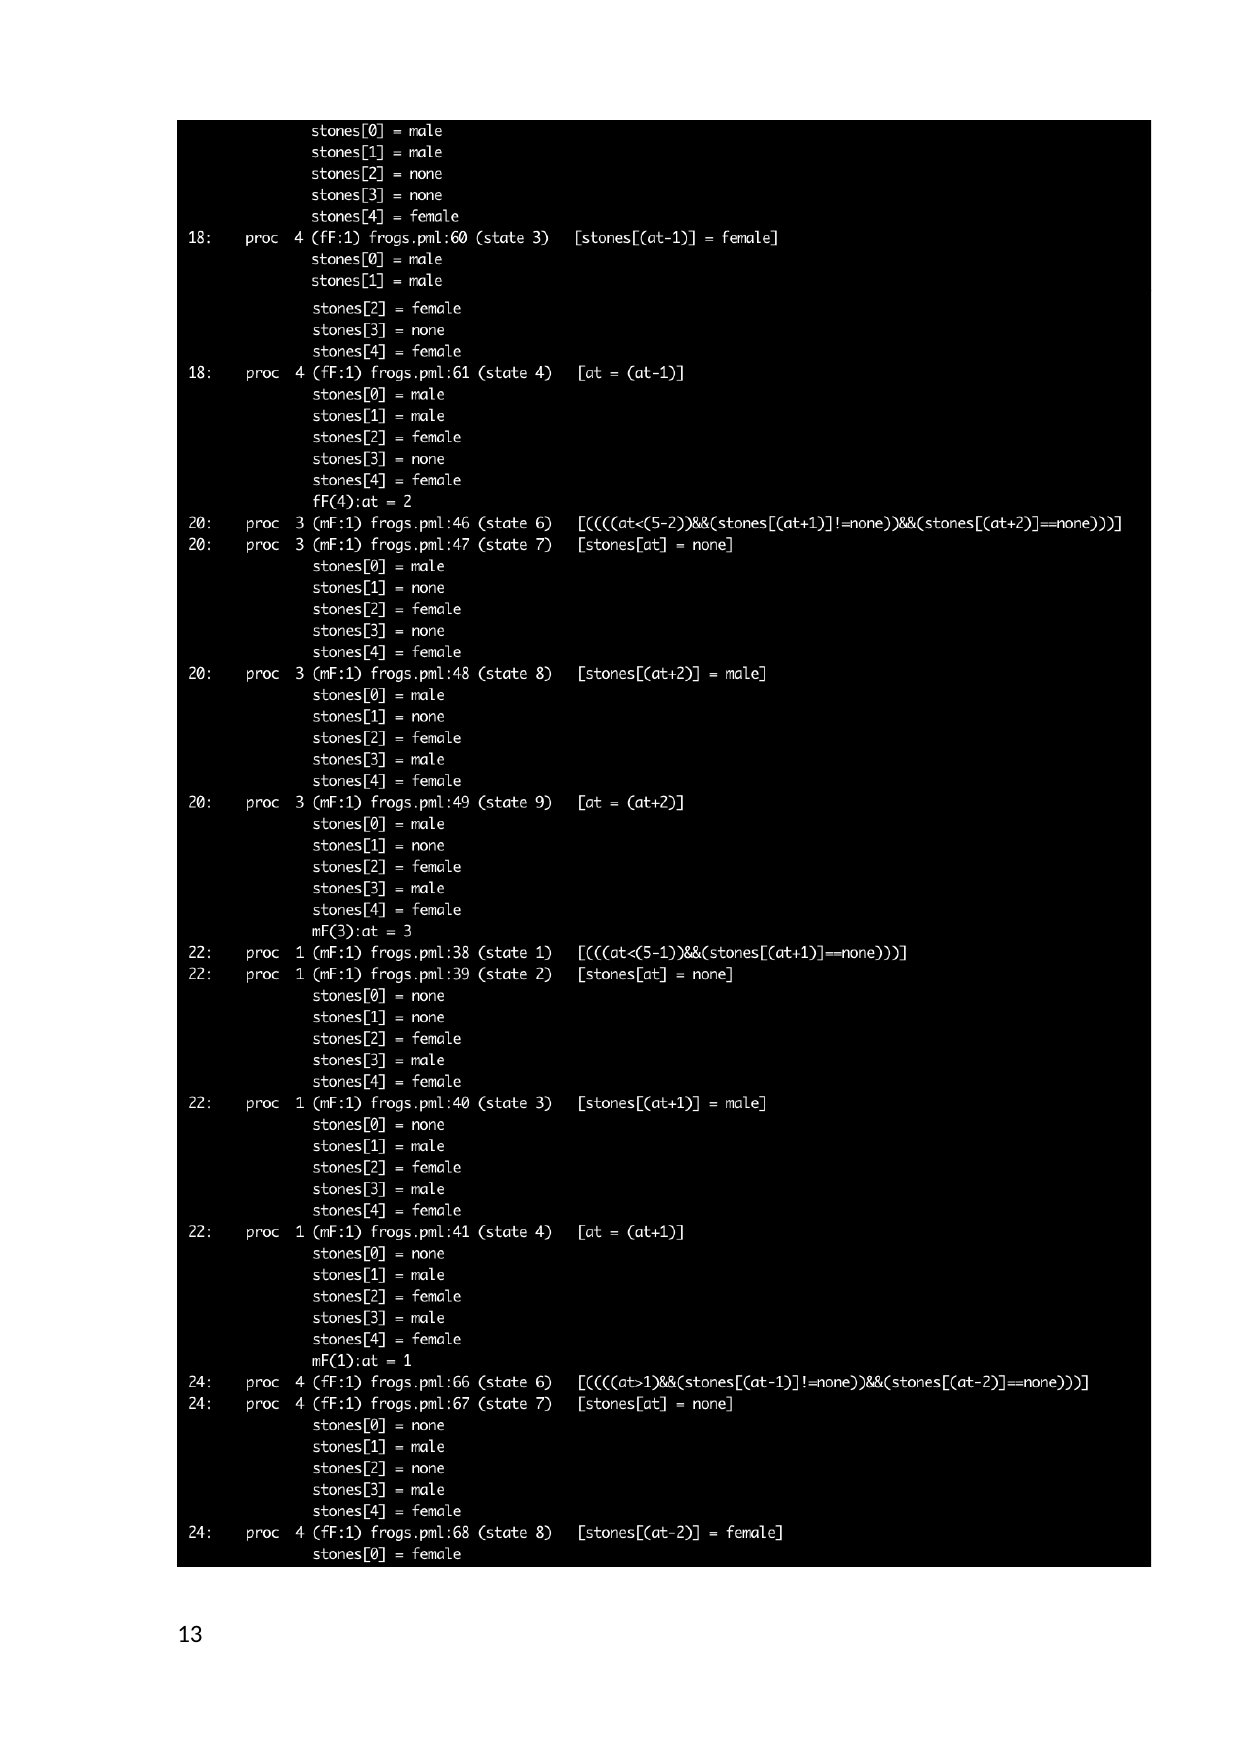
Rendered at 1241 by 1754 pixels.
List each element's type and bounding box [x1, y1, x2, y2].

picture [177, 120, 1152, 1567]
